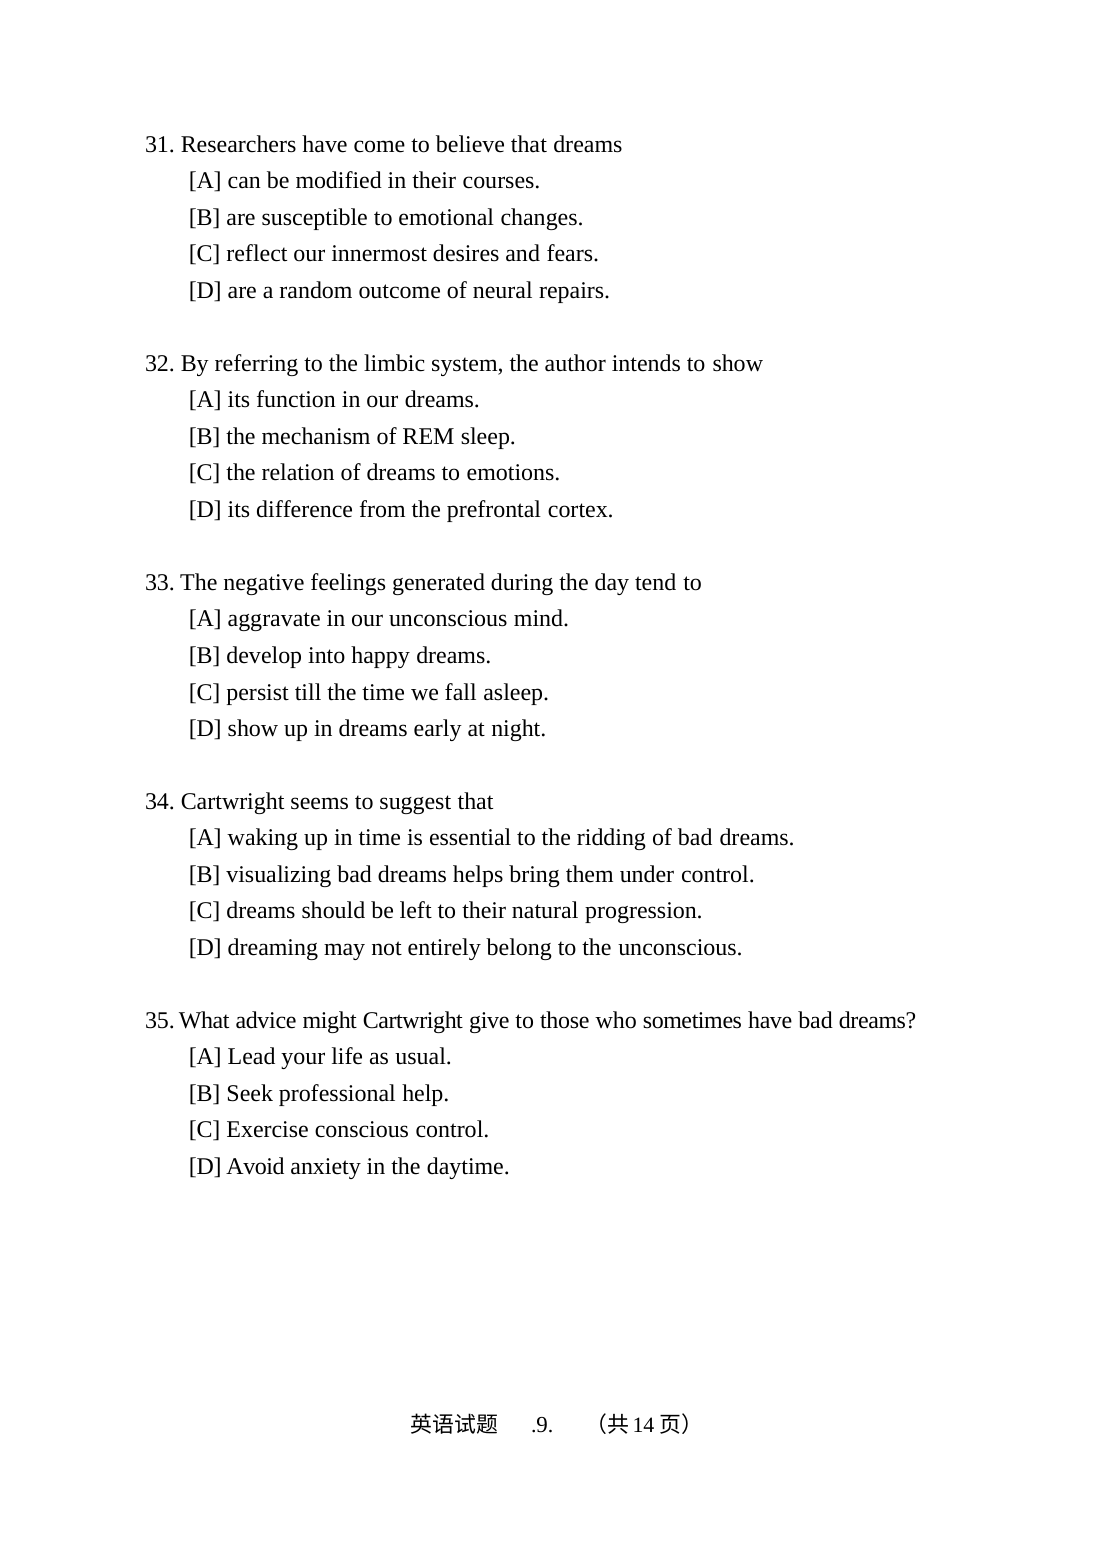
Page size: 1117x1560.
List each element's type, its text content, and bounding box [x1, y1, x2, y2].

list dreams should be left to their natural progression. [188, 896, 1023, 924]
list show up in dreams early at night. [188, 714, 1023, 742]
list reflect our innermost desires and fears. [188, 239, 1023, 267]
list its function in our dreams. [188, 385, 1023, 413]
list are susceptible to emotional changes. [188, 203, 1023, 231]
list Cartwright seems to suggest that [145, 787, 1023, 814]
list waking up in time is essential to the ridding of bad dreams. [188, 823, 1023, 851]
list the mechanism of REM sleep. [188, 422, 1023, 449]
list What advice might Cartwright give to those who sometimes have bad dreams? [145, 1006, 1023, 1033]
list are a random outcome of neural repairs. [188, 276, 1023, 303]
list can be modified in their courses. [188, 166, 1023, 194]
list persist till the time we fall asleep. [188, 677, 1023, 705]
list Researchers have come to believe that dreams [145, 130, 1023, 157]
list the relation of dreams to emotions. [188, 458, 1023, 486]
list By referring to the limbic system, the author intends to show [145, 349, 1023, 376]
list Avoid anxiety in the daytime. [188, 1152, 1023, 1180]
list visualizing bad dreams helps bring them under control. [188, 860, 1023, 888]
list The negative feelings generated during the day tend to [145, 568, 1023, 595]
list dreaming may not entirely belong to the unconscious. [188, 933, 1023, 961]
list its difference from the prefrontal cortex. [188, 495, 1023, 523]
list Lead your life as usual. [188, 1042, 1023, 1070]
list aggravate in our unconscious mind. [188, 604, 1023, 632]
list Exercise conscious control. [188, 1116, 1023, 1143]
list Seek professional help. [188, 1079, 1023, 1107]
list develop into happy dreams. [188, 641, 1023, 668]
